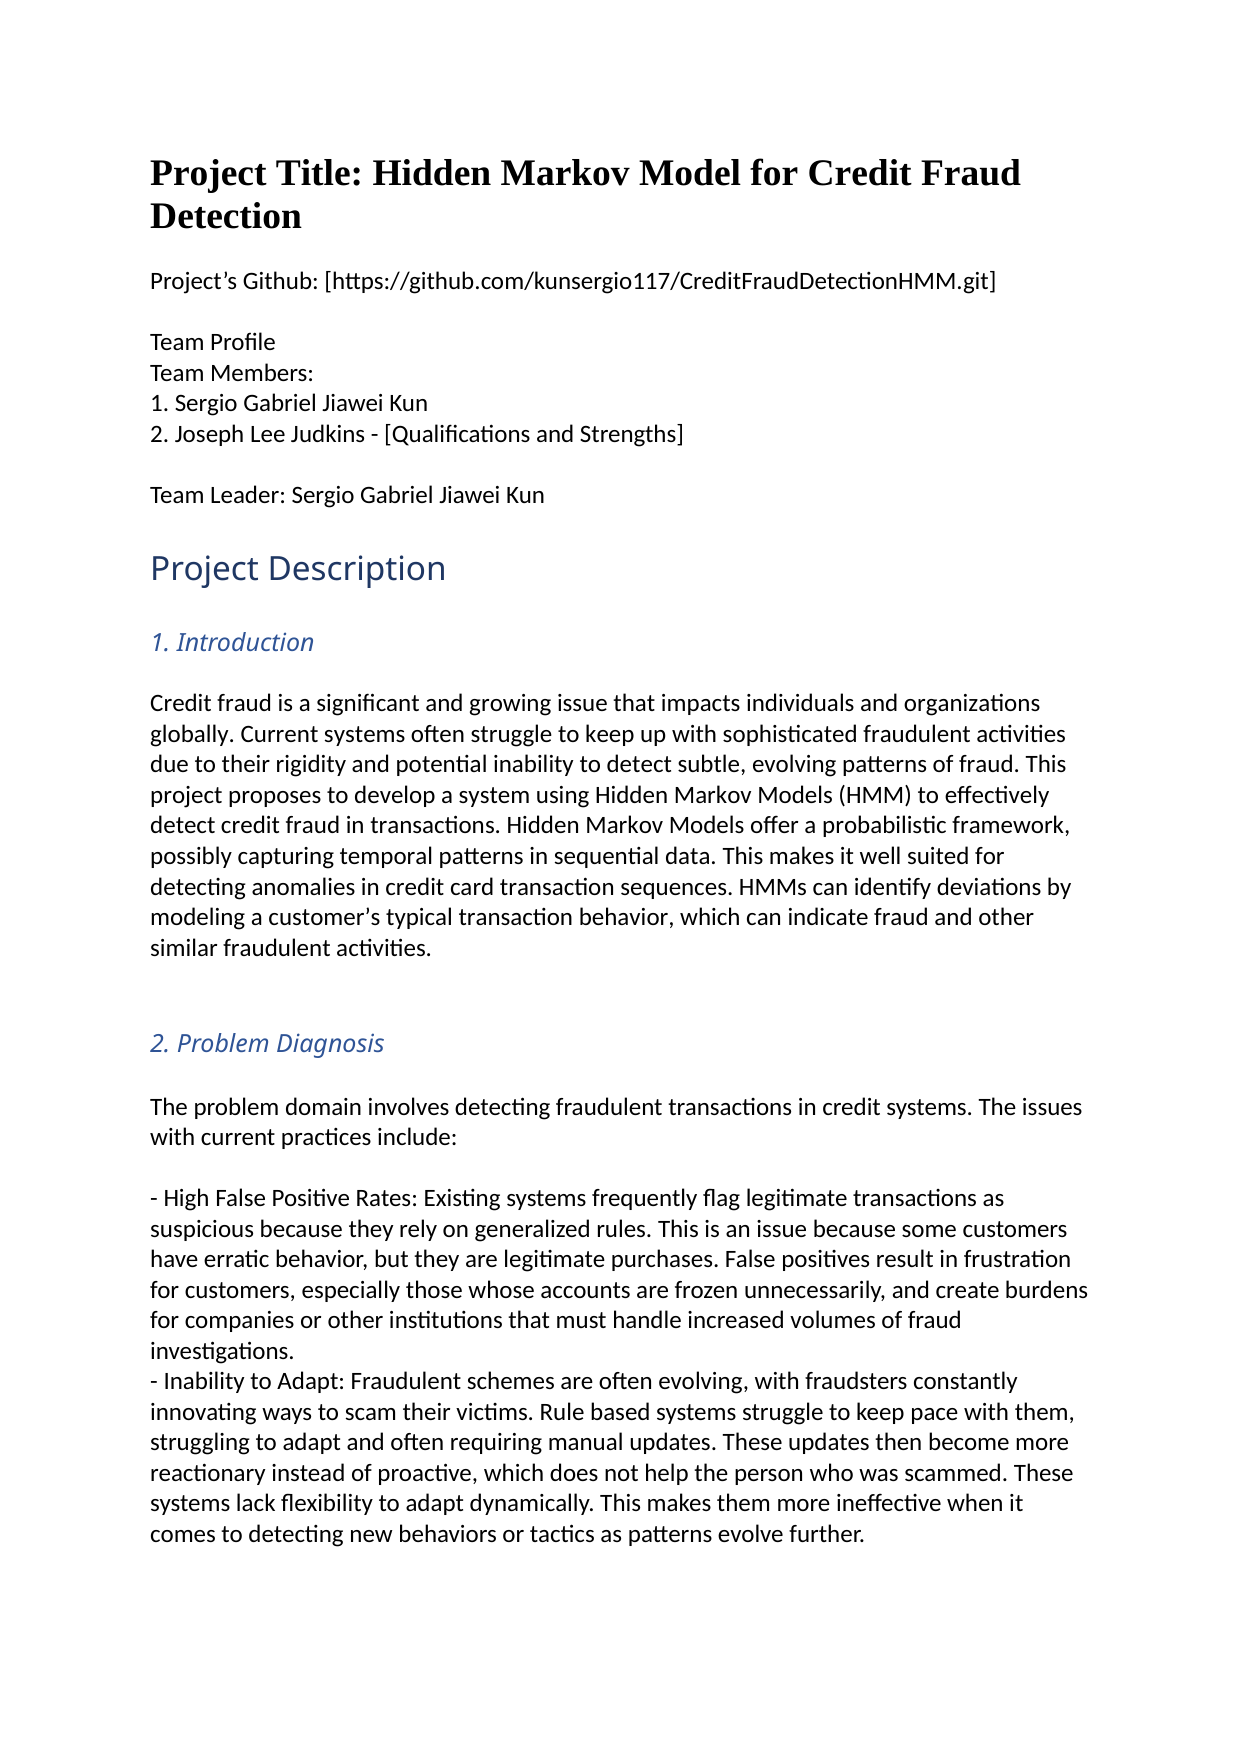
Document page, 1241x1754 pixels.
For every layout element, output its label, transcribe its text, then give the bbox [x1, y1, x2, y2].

text - Inability to Adapt: Fraudulent schemes are often evolving, with fraudsters constantly innovating ways to scam their victims. Rule based systems struggle to keep pace with them, struggling to adapt and often requiring manual updates. These updates then become more reactionary instead of proactive, which does not help the person who was scammed. These systems lack flexibility to adapt dynamically. This makes them more ineffective when it comes to detecting new behaviors or tactics as patterns evolve further. [150, 1365, 1090, 1548]
subtitle Project Description [150, 544, 1090, 590]
subtitle 1. Introduction [150, 624, 1090, 658]
text The problem domain involves detecting fraudulent transactions in credit systems. The issues with current practices include: [150, 1091, 1090, 1152]
text - High False Positive Rates: Existing systems frequently flag legitimate transactions as suspicious because they rely on generalized rules. This is an issue because some customers have erratic behavior, but they are legitimate purchases. False positives result in frustration for customers, especially those whose accounts are frozen unnecessarily, and create burdens for companies or other institutions that must handle increased volumes of fraud investigations. [150, 1182, 1090, 1365]
text Team Leader: Sergio Gabriel Jiawei Kun [150, 479, 1090, 509]
subtitle 2. Problem Diagnosis [150, 1026, 1090, 1060]
subtitle Project Title: Hidden Markov Model for Credit Fraud Detection [150, 150, 1090, 236]
text Credit fraud is a significant and growing issue that impacts individuals and organizations globally. Current systems often struggle to keep up with sophisticated fraudulent activities due to their rigidity and potential inability to detect subtle, evolving patterns of fraud. This project proposes to develop a system using Hidden Markov Models (HMM) to effectively detect credit fraud in transactions. Hidden Markov Models offer a probabilistic framework, possibly capturing temporal patterns in sequential data. This makes it well suited for detecting anomalies in credit card transaction sequences. HMMs can identify deviations by modeling a customer’s typical transaction behavior, which can indicate fraud and other similar fraudulent activities. [150, 688, 1090, 962]
text 2. Joseph Lee Judkins - [Qualifications and Strengths] [150, 418, 1090, 448]
text Team Members: [150, 357, 1090, 387]
text 1. Sergio Gabriel Jiawei Kun [150, 387, 1090, 418]
text Team Profile [150, 326, 1090, 357]
text Project’s Github: [https://github.com/kunsergio117/CreditFraudDetectionHMM.git] [150, 265, 1090, 296]
